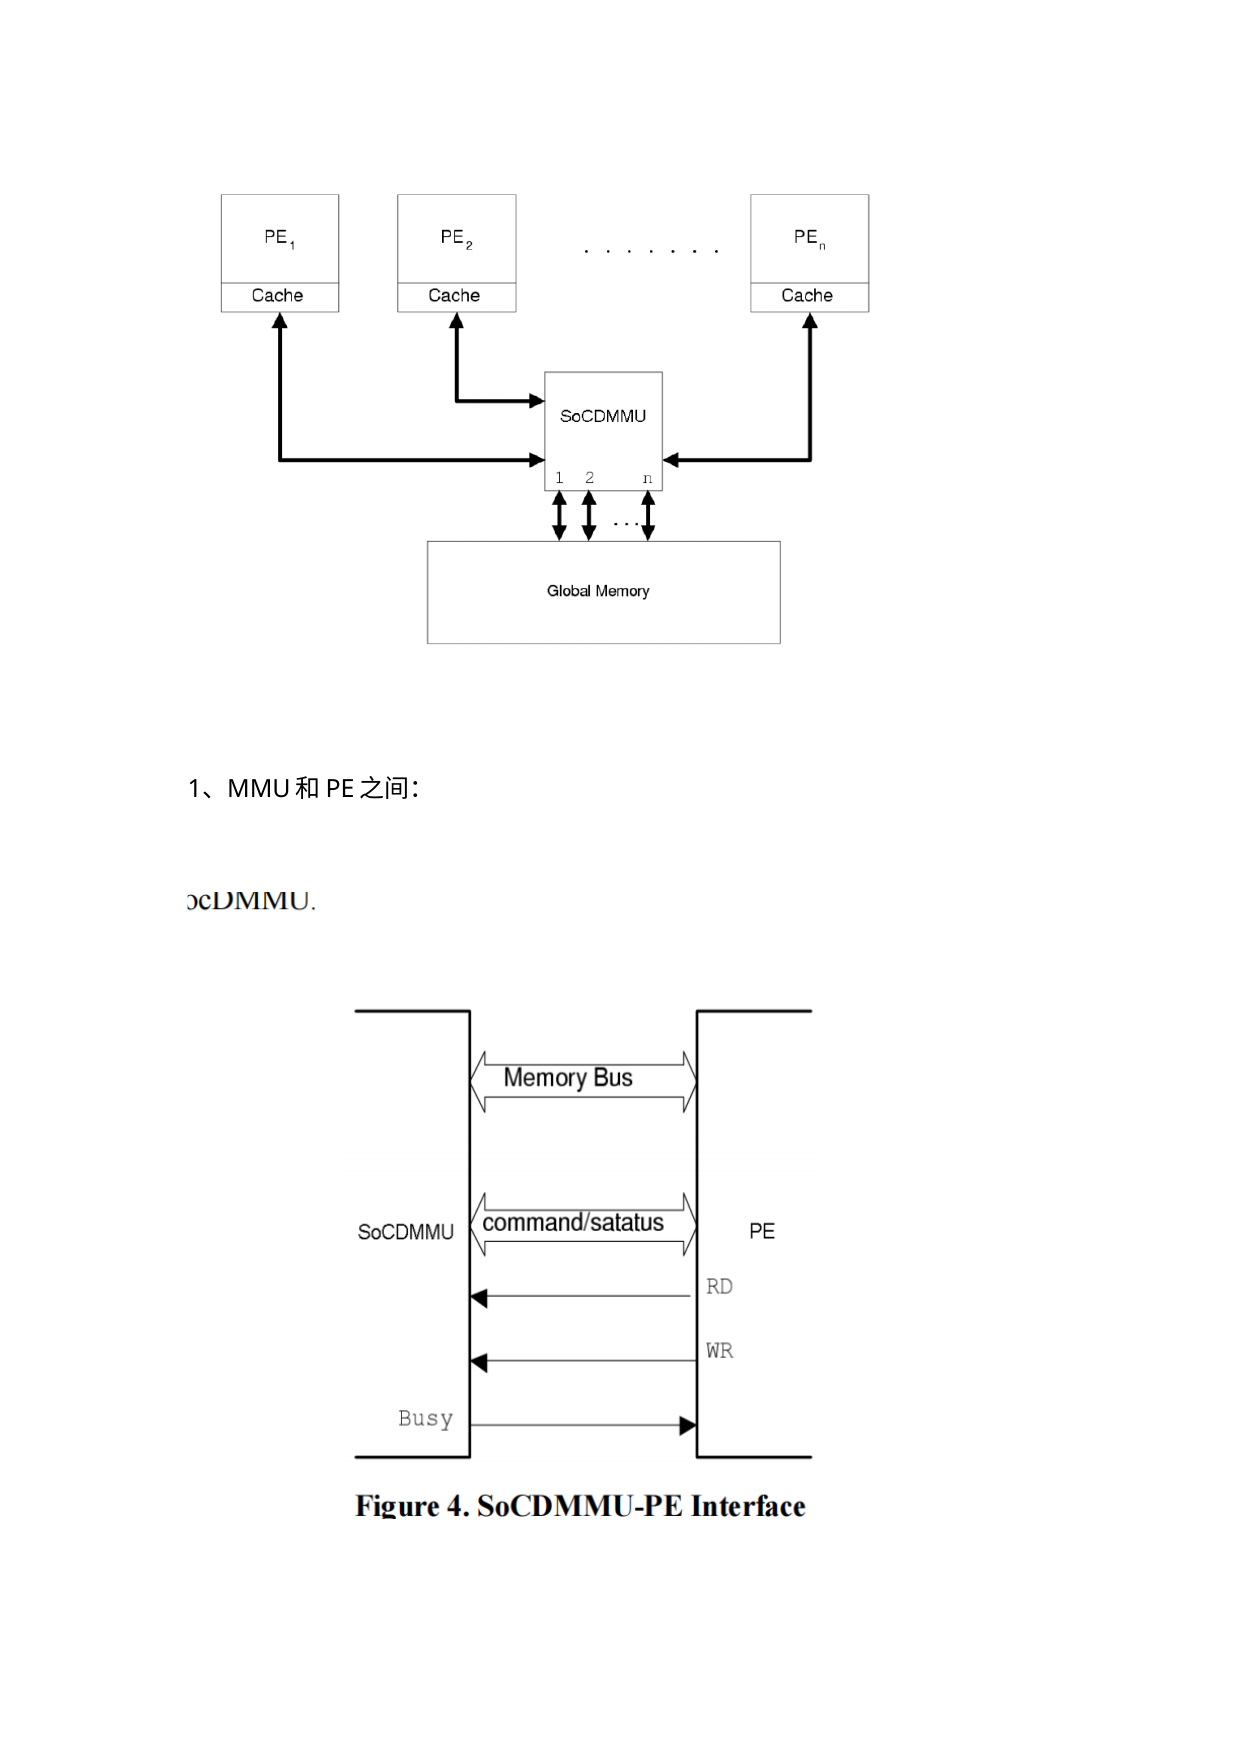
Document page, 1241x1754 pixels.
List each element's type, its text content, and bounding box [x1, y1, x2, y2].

text 1、MMU和PE之间： [187, 755, 1053, 820]
picture [187, 892, 1053, 1519]
picture [187, 162, 876, 660]
